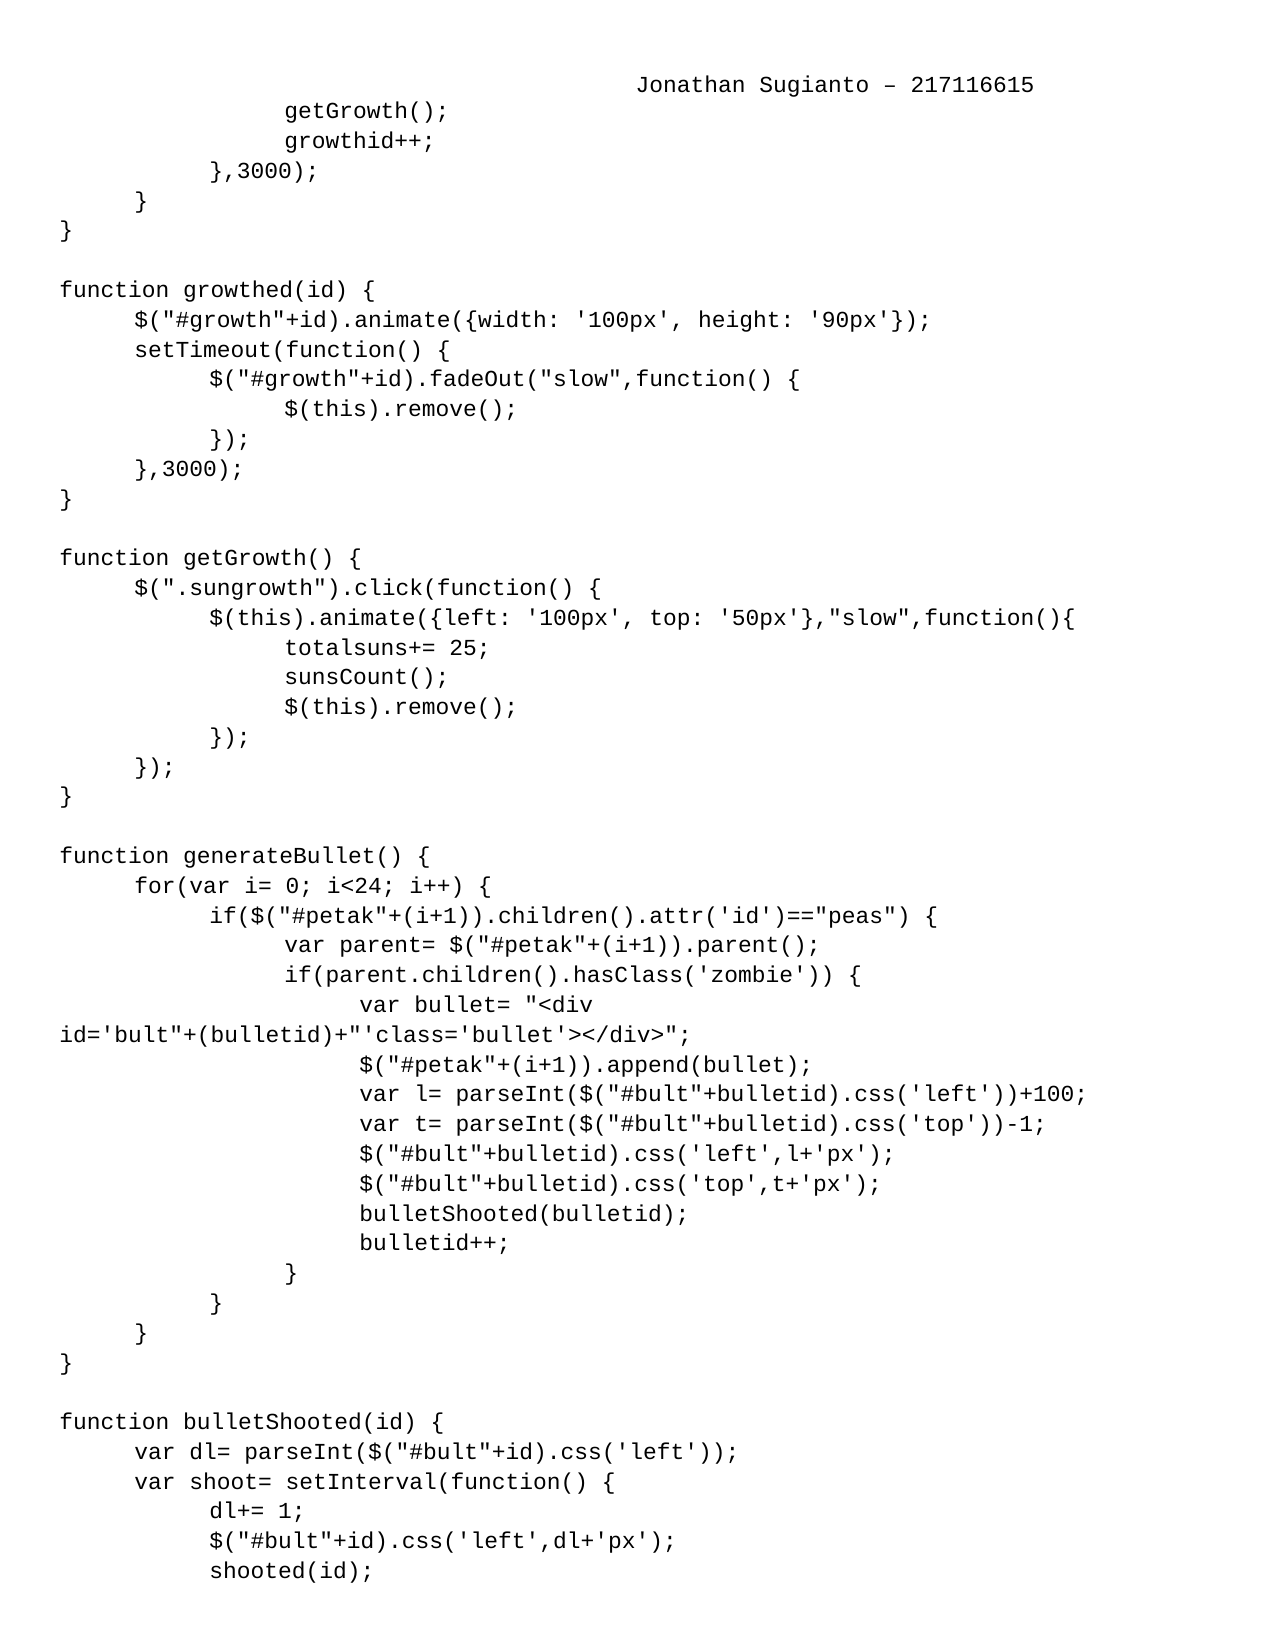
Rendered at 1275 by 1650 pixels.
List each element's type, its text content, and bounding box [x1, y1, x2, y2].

text bulletShooted(bulletid); [59, 1202, 1216, 1228]
text } [59, 1351, 1216, 1377]
text $("#growth"+id).fadeOut("slow",function() { [59, 368, 1216, 394]
text } [59, 1262, 1216, 1287]
text totalsuns+= 25; [59, 636, 1216, 662]
text var shoot= setInterval(function() { [59, 1470, 1216, 1496]
text } [59, 1321, 1216, 1347]
text for(var i= 0; i<24; i++) { [59, 874, 1216, 900]
text shooted(id); [59, 1559, 1216, 1585]
text }); [59, 725, 1216, 751]
text } [59, 487, 1216, 513]
text $(".sungrowth").click(function() { [59, 576, 1216, 602]
text } [59, 1291, 1216, 1317]
text $("#petak"+(i+1)).append(bullet); [59, 1053, 1216, 1079]
text dl+= 1; [59, 1500, 1216, 1526]
text } [59, 189, 1216, 215]
text function generateBullet() { [59, 844, 1216, 870]
text setTimeout(function() { [59, 338, 1216, 364]
text if($("#petak"+(i+1)).children().attr('id')=="peas") { [59, 904, 1216, 930]
text var bullet= "<div id='bult"+(bulletid)+"'class='bullet'></div>"; [59, 993, 1216, 1049]
text } [59, 785, 1216, 811]
text $("#growth"+id).animate({width: '100px', height: '90px'}); [59, 308, 1216, 334]
text function getGrowth() { [59, 547, 1216, 572]
text $(this).animate({left: '100px', top: '50px'},"slow",function(){ [59, 606, 1216, 632]
text $(this).remove(); [59, 696, 1216, 721]
text },3000); [59, 159, 1216, 185]
text function bulletShooted(id) { [59, 1411, 1216, 1436]
text growthid++; [59, 129, 1216, 155]
text if(parent.children().hasClass('zombie')) { [59, 964, 1216, 989]
text },3000); [59, 457, 1216, 483]
text var t= parseInt($("#bult"+bulletid).css('top'))-1; [59, 1113, 1216, 1138]
text }); [59, 755, 1216, 781]
text getGrowth(); [59, 100, 1216, 126]
text bulletid++; [59, 1232, 1216, 1258]
text var parent= $("#petak"+(i+1)).parent(); [59, 934, 1216, 960]
text function growthed(id) { [59, 278, 1216, 304]
text } [59, 219, 1216, 245]
text }); [59, 427, 1216, 453]
text sunsCount(); [59, 666, 1216, 692]
text $(this).remove(); [59, 398, 1216, 423]
text var dl= parseInt($("#bult"+id).css('left')); [59, 1440, 1216, 1466]
text $("#bult"+bulletid).css('left',l+'px'); [59, 1142, 1216, 1168]
text var l= parseInt($("#bult"+bulletid).css('left'))+100; [59, 1083, 1216, 1109]
text $("#bult"+id).css('left',dl+'px'); [59, 1530, 1216, 1556]
text $("#bult"+bulletid).css('top',t+'px'); [59, 1172, 1216, 1198]
